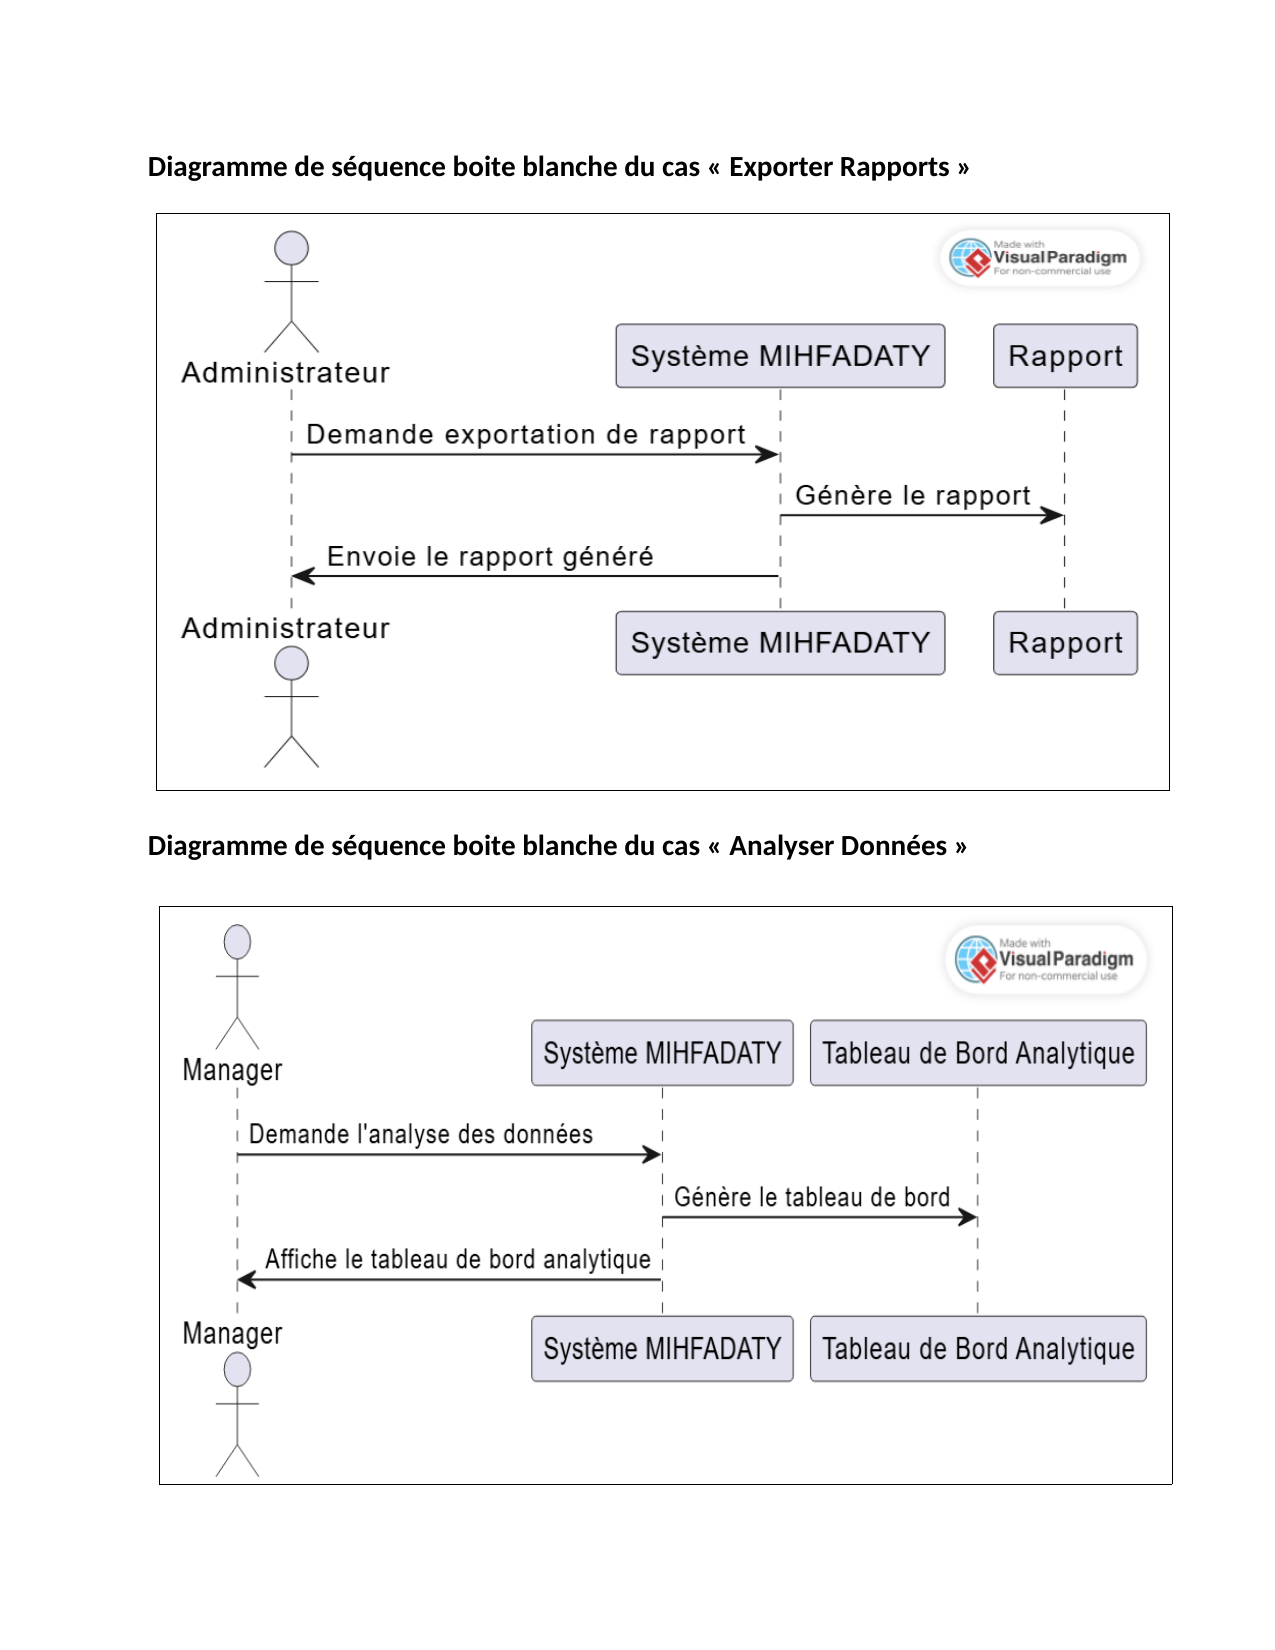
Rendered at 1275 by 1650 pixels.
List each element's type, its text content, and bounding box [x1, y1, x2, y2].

picture [174, 913, 1156, 1477]
text Diagramme de séquence boite blanche du cas « Analyser Données » [148, 827, 1127, 863]
picture [171, 220, 1150, 782]
text Diagramme de séquence boite blanche du cas « Exporter Rapports » [148, 148, 1127, 183]
